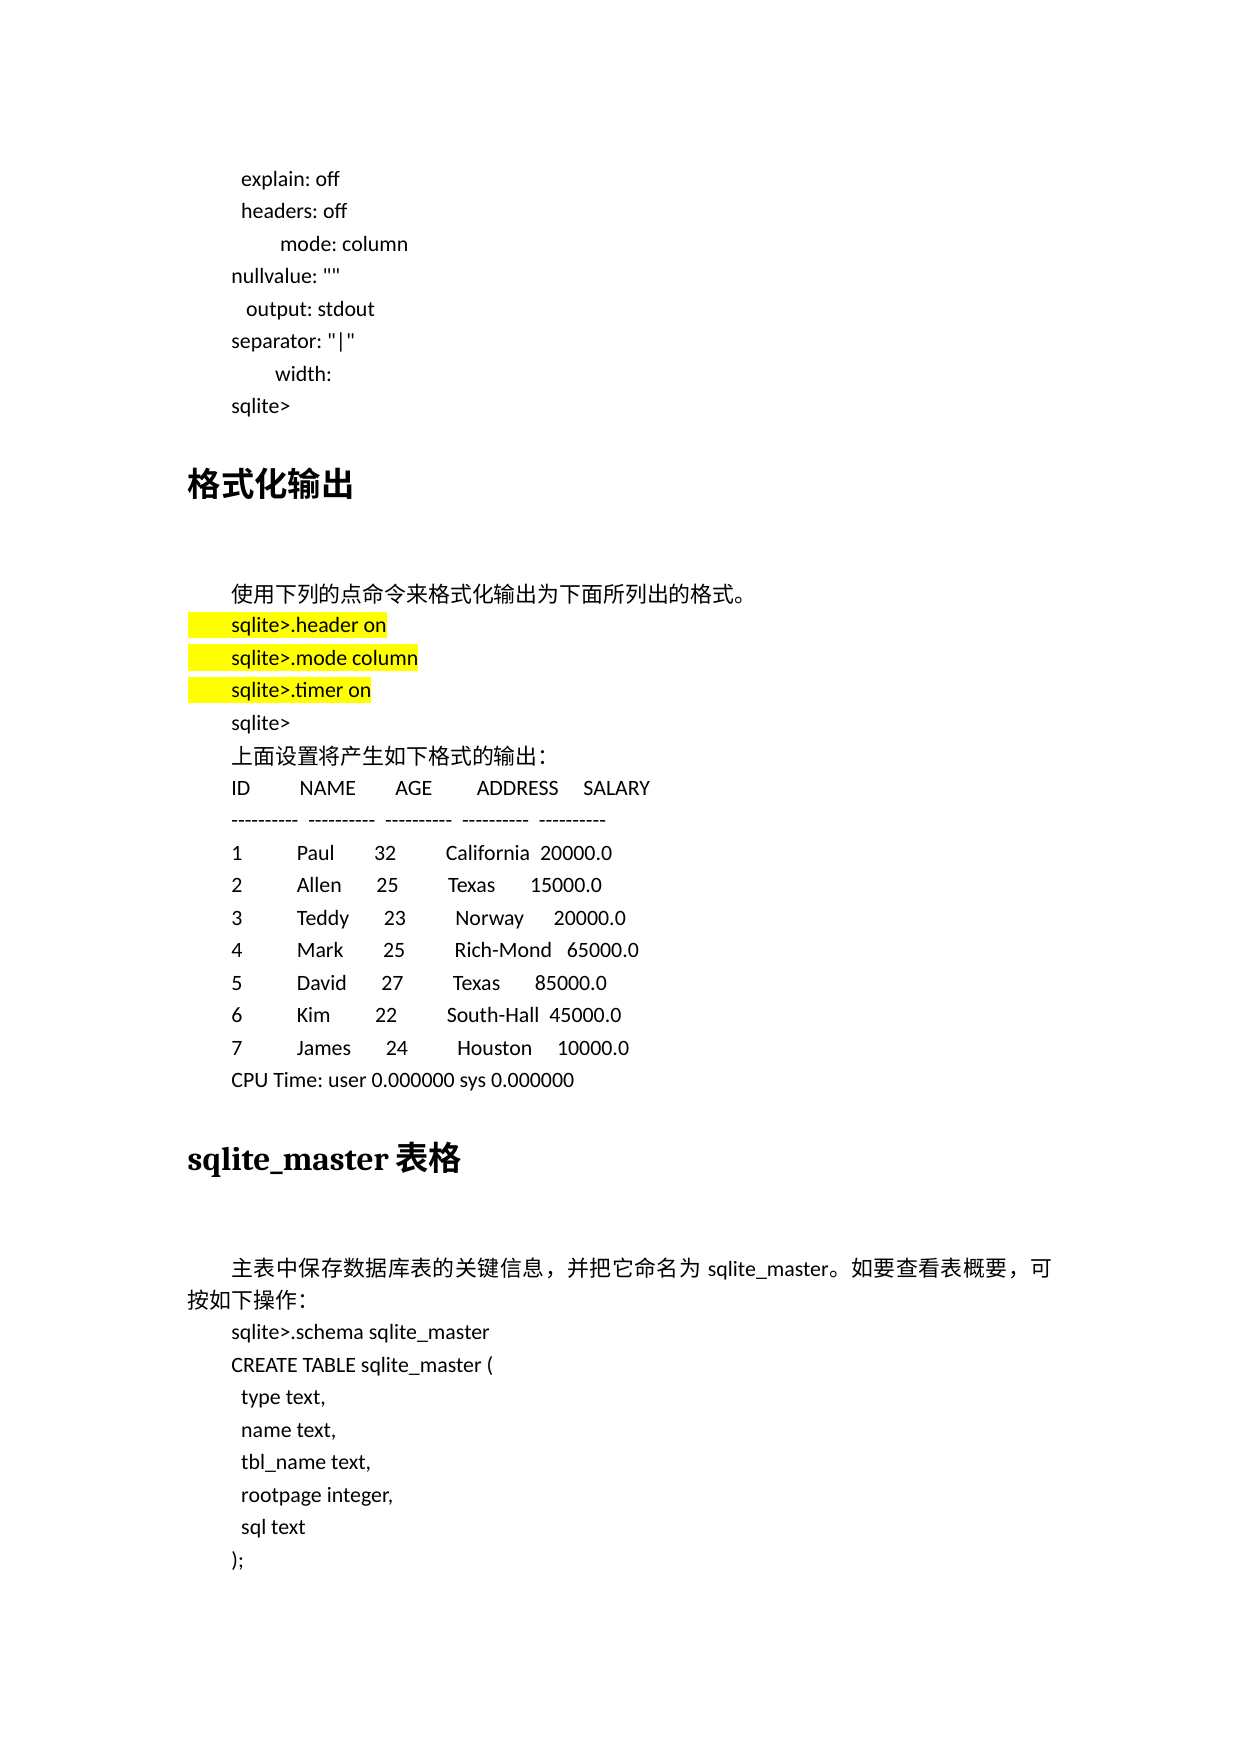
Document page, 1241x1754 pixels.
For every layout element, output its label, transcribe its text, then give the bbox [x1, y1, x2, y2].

text 7 James 24 Houston 10000.0 [187, 1031, 1053, 1064]
text sql text [187, 1511, 1053, 1543]
subtitle sqlite_master表格 [187, 1123, 1053, 1188]
text 3 Teddy 23 Norway 20000.0 [187, 901, 1053, 934]
text nullvalue: "" [187, 259, 1053, 292]
text sqlite> [187, 706, 1053, 739]
text separator: "|" [187, 324, 1053, 357]
text ID NAME AGE ADDRESS SALARY [187, 771, 1053, 804]
text 2 Allen 25 Texas 15000.0 [187, 869, 1053, 901]
text mode: column [187, 227, 1053, 259]
text tbl_name text, [187, 1446, 1053, 1478]
text 上面设置将产生如下格式的输出： [187, 739, 1053, 771]
text 1 Paul 32 California 20000.0 [187, 836, 1053, 869]
text sqlite>.mode column [187, 641, 1053, 674]
text sqlite> [187, 389, 1053, 422]
text rootpage integer, [187, 1478, 1053, 1511]
text 主表中保存数据库表的关键信息，并把它命名为 sqlite_master。如要查看表概要，可按如下操作： [187, 1251, 1053, 1316]
text 4 Mark 25 Rich-Mond 65000.0 [187, 934, 1053, 966]
text width: [187, 357, 1053, 389]
text headers: off [187, 194, 1053, 227]
text type text, [187, 1381, 1053, 1413]
text ); [187, 1543, 1053, 1576]
text CREATE TABLE sqlite_master ( [187, 1348, 1053, 1381]
text output: stdout [187, 292, 1053, 324]
text 5 David 27 Texas 85000.0 [187, 966, 1053, 999]
text 使用下列的点命令来格式化输出为下面所列出的格式。 [187, 576, 1053, 609]
text 6 Kim 22 South-Hall 45000.0 [187, 999, 1053, 1031]
text explain: off [187, 162, 1053, 194]
text sqlite>.header on [187, 609, 1053, 641]
text name text, [187, 1413, 1053, 1446]
text ---------- ---------- ---------- ---------- ---------- [187, 804, 1053, 836]
text sqlite>.schema sqlite_master [187, 1316, 1053, 1348]
text sqlite>.timer on [187, 674, 1053, 706]
subtitle 格式化输出 [187, 449, 1053, 514]
text CPU Time: user 0.000000 sys 0.000000 [187, 1064, 1053, 1096]
